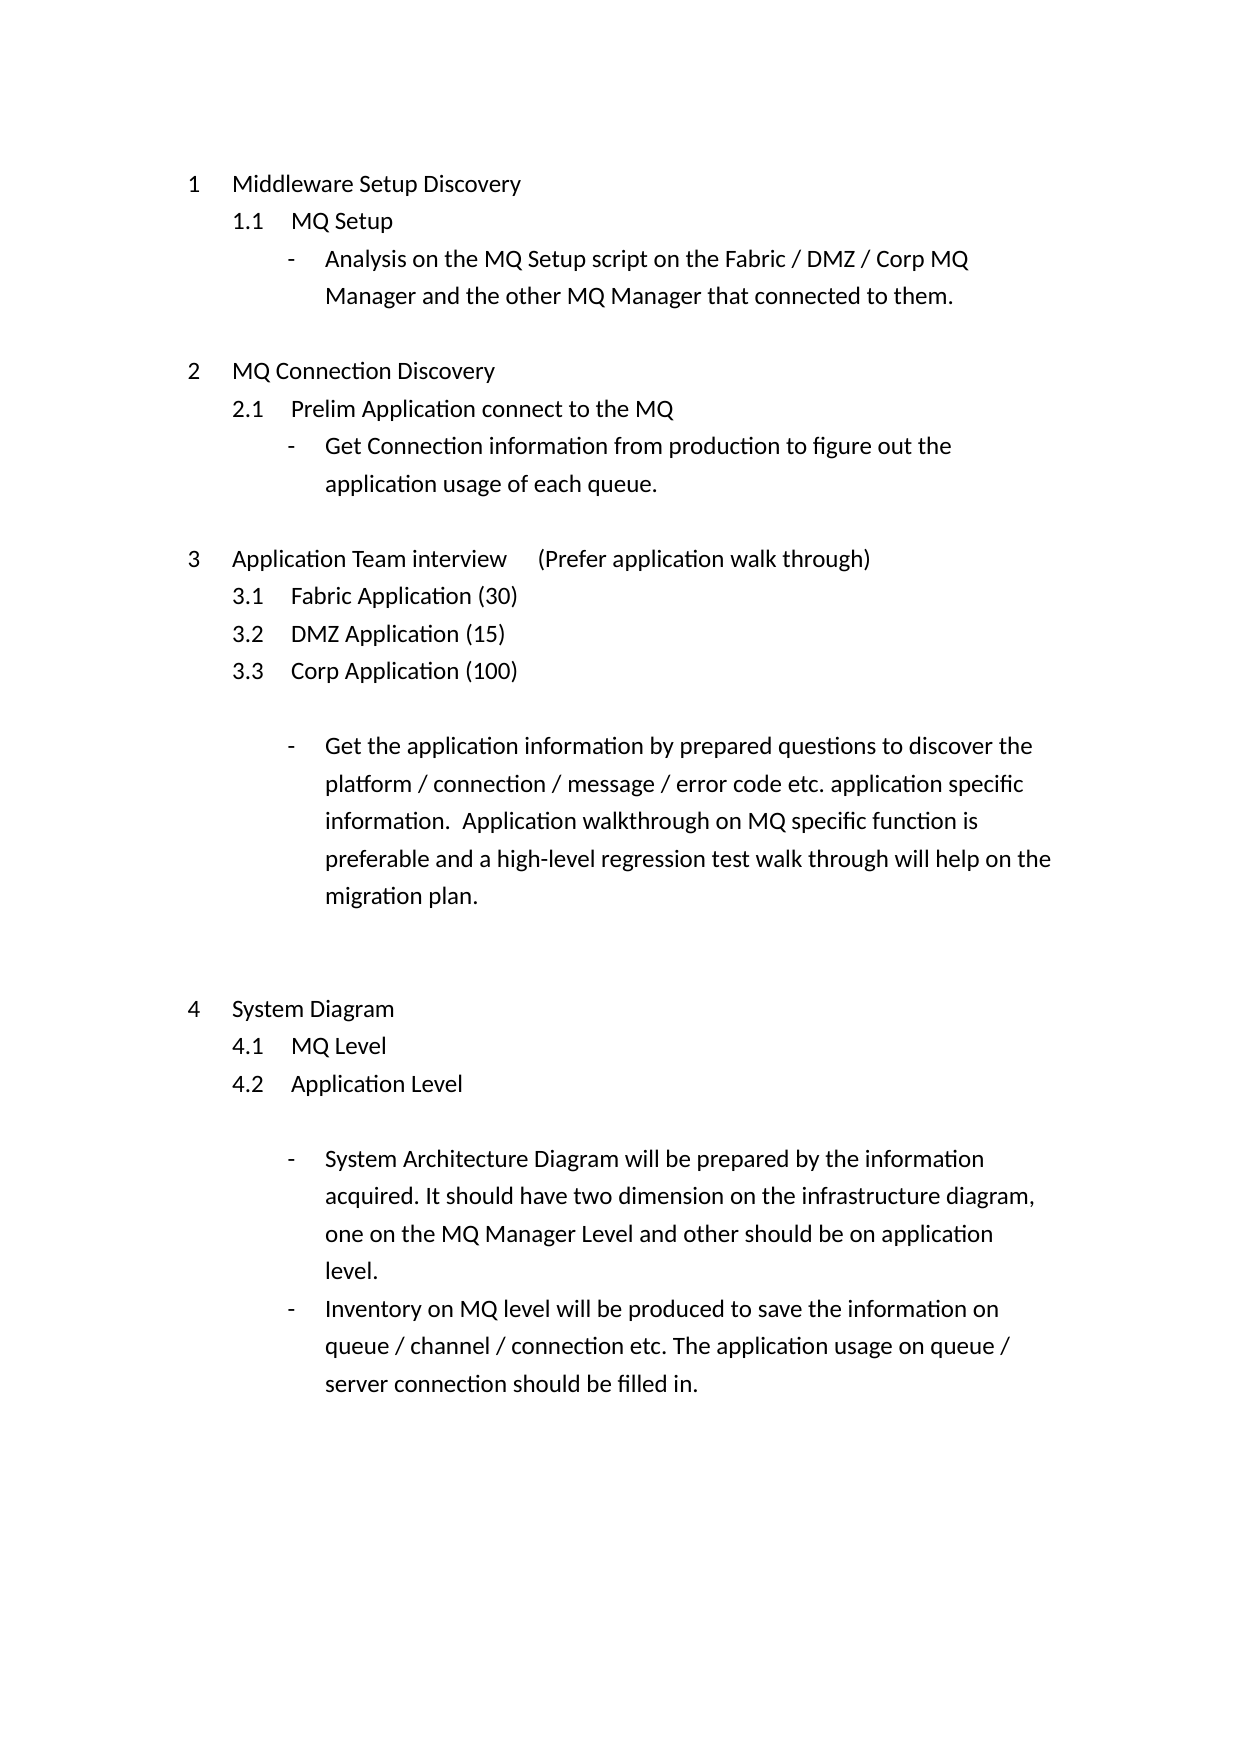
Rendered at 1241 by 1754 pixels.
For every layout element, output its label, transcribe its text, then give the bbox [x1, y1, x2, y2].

list Application Level [232, 1064, 1053, 1102]
list Middleware Setup Discovery [187, 164, 1053, 202]
list MQ Level [232, 1027, 1053, 1064]
list Prelim Application connect to the MQ [232, 389, 1053, 427]
list Application Team interview (Prefer application walk through) [187, 539, 1053, 577]
list System Diagram [187, 989, 1053, 1027]
list MQ Setup [232, 202, 1053, 239]
list DMZ Application (15) [232, 614, 1053, 652]
list Analysis on the MQ Setup script on the Fabric / DMZ / Corp MQ Manager and the other MQ Manager that connected to them. [287, 239, 1053, 314]
list Inventory on MQ level will be produced to save the information on queue / channel / connection etc. The application usage on queue / server connection should be filled in. [287, 1289, 1053, 1402]
list Fabric Application (30) [232, 577, 1053, 614]
list Get Connection information from production to figure out the application usage of each queue. [287, 427, 1053, 502]
list Corp Application (100) [232, 652, 1053, 689]
list System Architecture Diagram will be prepared by the information acquired. It should have two dimension on the infrastructure diagram, one on the MQ Manager Level and other should be on application level. [287, 1139, 1053, 1289]
list Get the application information by prepared questions to discover the platform / connection / message / error code etc. application specific information. Application walkthrough on MQ specific function is preferable and a high-level regression test walk through will help on the migration plan. [287, 727, 1053, 914]
list MQ Connection Discovery [187, 352, 1053, 389]
